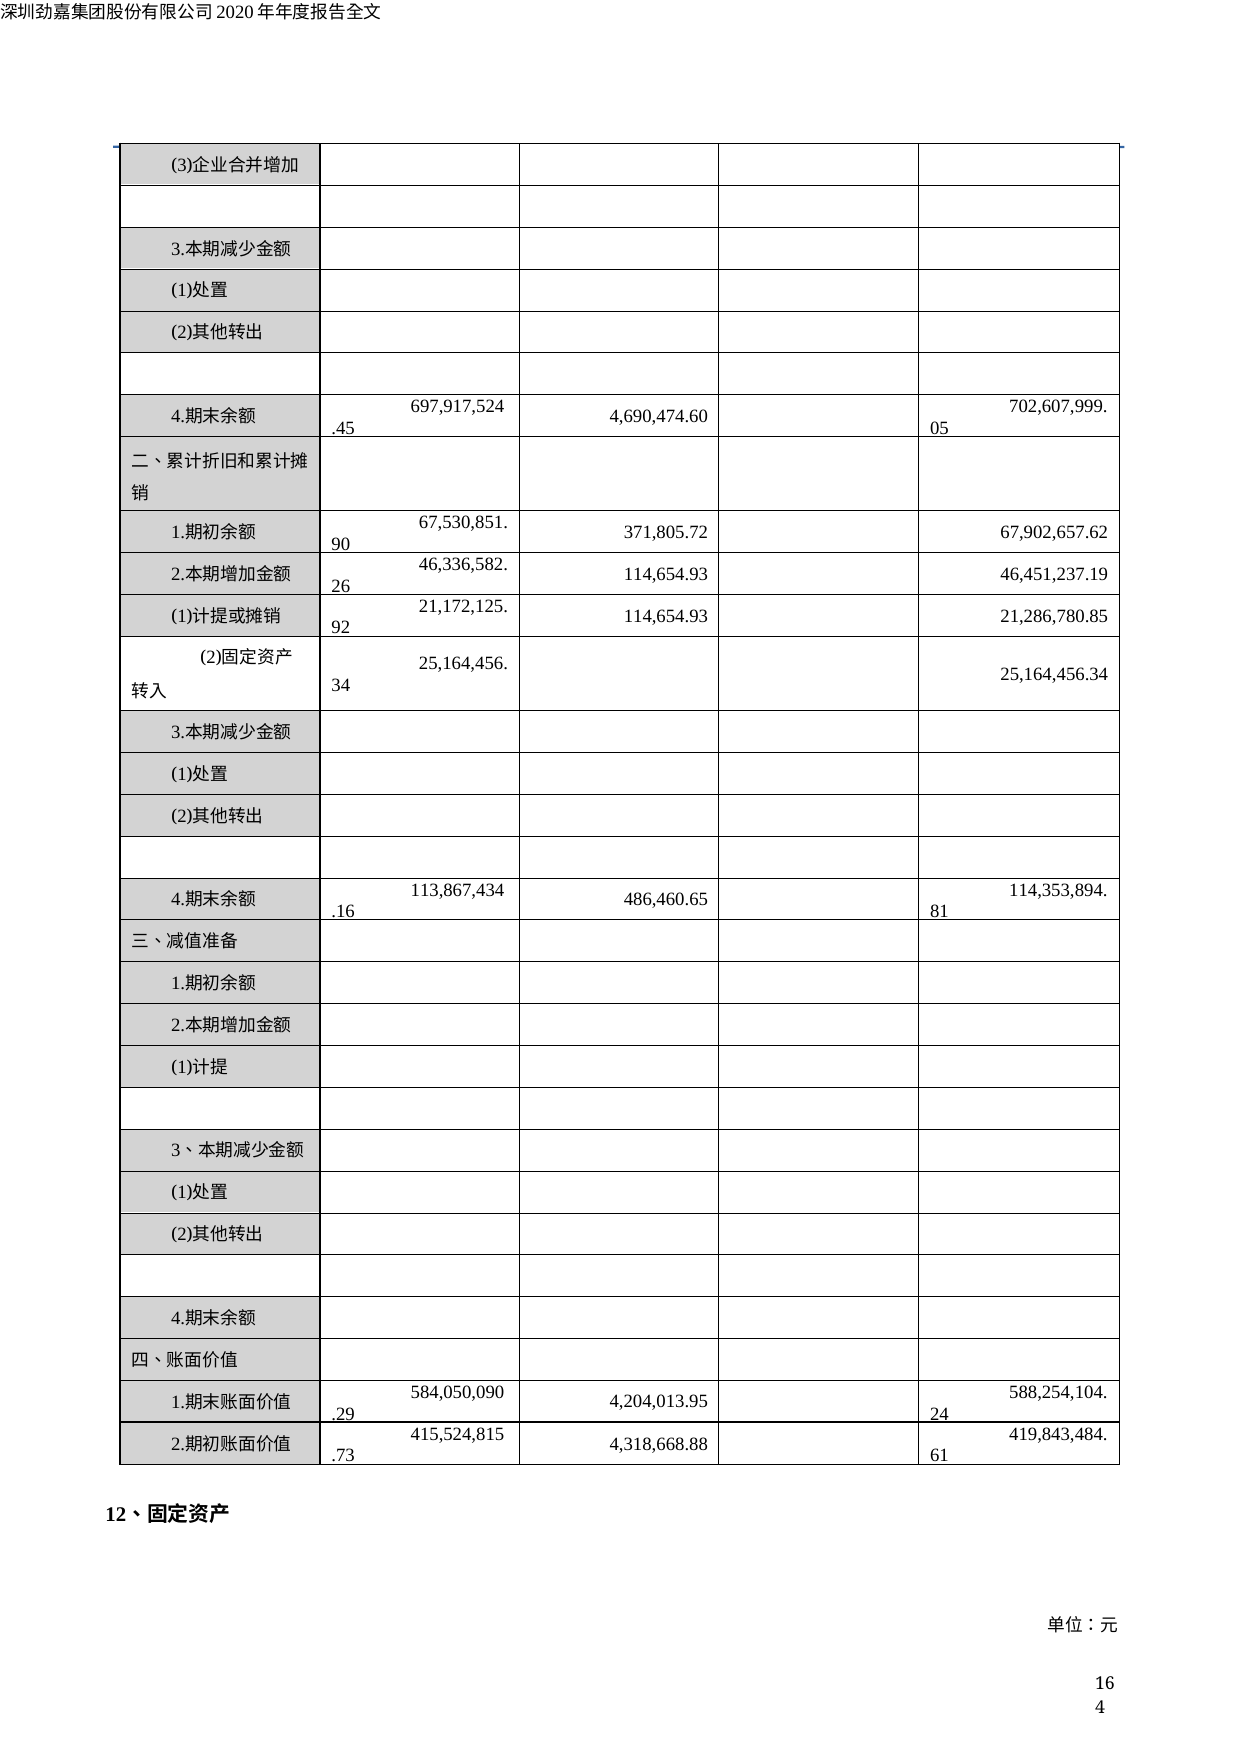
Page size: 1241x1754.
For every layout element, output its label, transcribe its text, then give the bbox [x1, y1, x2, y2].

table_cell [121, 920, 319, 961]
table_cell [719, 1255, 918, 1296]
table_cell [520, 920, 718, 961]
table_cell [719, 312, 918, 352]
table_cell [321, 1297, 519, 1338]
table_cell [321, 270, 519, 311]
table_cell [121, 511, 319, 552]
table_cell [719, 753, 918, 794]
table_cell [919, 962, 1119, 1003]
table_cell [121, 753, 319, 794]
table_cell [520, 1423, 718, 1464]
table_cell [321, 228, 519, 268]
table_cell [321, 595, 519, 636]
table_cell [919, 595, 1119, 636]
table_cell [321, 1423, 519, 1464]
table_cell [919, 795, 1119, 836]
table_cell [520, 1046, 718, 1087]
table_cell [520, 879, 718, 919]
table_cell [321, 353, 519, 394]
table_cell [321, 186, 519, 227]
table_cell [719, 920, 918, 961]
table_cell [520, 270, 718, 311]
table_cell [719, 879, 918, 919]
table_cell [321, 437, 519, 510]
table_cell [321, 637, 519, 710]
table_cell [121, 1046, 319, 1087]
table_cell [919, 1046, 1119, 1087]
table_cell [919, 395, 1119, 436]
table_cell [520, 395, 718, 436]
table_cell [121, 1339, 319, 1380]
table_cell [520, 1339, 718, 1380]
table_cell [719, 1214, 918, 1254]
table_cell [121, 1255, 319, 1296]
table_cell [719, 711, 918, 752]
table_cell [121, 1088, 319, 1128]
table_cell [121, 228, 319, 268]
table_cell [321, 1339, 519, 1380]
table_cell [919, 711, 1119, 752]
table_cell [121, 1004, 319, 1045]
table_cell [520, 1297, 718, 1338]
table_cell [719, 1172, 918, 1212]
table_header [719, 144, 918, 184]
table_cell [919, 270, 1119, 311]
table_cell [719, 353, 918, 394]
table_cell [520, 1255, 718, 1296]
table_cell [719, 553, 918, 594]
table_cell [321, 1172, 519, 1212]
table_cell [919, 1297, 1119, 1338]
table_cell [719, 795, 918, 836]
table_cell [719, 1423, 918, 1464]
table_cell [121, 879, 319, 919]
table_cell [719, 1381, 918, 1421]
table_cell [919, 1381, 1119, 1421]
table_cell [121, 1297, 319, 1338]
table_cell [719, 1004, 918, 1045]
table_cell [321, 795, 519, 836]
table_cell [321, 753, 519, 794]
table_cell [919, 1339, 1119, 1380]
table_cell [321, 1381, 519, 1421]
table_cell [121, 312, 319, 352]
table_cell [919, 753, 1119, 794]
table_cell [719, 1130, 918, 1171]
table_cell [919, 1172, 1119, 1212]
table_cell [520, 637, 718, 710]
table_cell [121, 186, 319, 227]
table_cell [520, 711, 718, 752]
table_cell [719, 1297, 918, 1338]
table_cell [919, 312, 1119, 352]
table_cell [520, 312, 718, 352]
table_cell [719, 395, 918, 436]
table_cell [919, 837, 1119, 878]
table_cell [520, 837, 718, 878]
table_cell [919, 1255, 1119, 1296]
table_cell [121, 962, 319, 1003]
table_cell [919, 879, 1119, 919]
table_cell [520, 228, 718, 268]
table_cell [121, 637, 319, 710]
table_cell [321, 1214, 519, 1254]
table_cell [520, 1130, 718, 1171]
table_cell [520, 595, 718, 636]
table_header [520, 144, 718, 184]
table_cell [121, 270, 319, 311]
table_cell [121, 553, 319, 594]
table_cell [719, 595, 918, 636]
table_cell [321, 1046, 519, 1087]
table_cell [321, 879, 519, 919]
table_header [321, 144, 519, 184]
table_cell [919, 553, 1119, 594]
text 12、固定资产 [105, 1499, 1134, 1527]
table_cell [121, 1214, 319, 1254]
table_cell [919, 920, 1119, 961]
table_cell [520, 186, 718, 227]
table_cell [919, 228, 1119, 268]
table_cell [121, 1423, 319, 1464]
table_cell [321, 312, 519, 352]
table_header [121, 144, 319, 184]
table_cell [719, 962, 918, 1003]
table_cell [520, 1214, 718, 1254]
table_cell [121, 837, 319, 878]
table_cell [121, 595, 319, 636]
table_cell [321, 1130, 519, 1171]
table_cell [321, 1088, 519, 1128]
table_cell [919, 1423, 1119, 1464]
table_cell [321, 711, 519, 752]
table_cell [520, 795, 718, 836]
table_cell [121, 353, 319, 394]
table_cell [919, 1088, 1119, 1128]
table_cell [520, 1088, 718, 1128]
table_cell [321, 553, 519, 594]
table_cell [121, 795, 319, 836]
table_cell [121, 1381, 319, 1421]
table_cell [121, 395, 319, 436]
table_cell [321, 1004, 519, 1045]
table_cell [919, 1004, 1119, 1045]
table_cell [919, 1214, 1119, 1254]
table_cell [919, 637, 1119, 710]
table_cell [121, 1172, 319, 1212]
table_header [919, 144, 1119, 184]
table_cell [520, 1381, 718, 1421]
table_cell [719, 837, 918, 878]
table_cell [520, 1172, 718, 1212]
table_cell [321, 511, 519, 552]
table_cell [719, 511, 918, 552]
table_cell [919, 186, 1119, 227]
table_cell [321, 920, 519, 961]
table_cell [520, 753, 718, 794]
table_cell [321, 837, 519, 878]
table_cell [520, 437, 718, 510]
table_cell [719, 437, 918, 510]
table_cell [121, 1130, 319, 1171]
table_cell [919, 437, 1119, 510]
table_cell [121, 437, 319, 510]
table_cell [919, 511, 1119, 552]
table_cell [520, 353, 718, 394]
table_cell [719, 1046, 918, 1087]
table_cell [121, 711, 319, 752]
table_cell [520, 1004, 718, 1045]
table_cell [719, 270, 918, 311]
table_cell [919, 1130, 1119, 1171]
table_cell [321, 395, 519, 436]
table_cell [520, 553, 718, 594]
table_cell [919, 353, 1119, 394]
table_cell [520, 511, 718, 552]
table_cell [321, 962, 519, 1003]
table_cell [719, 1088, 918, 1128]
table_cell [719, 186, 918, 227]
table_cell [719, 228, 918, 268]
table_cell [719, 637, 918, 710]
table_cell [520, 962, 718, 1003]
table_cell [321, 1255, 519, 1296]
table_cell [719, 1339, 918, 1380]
